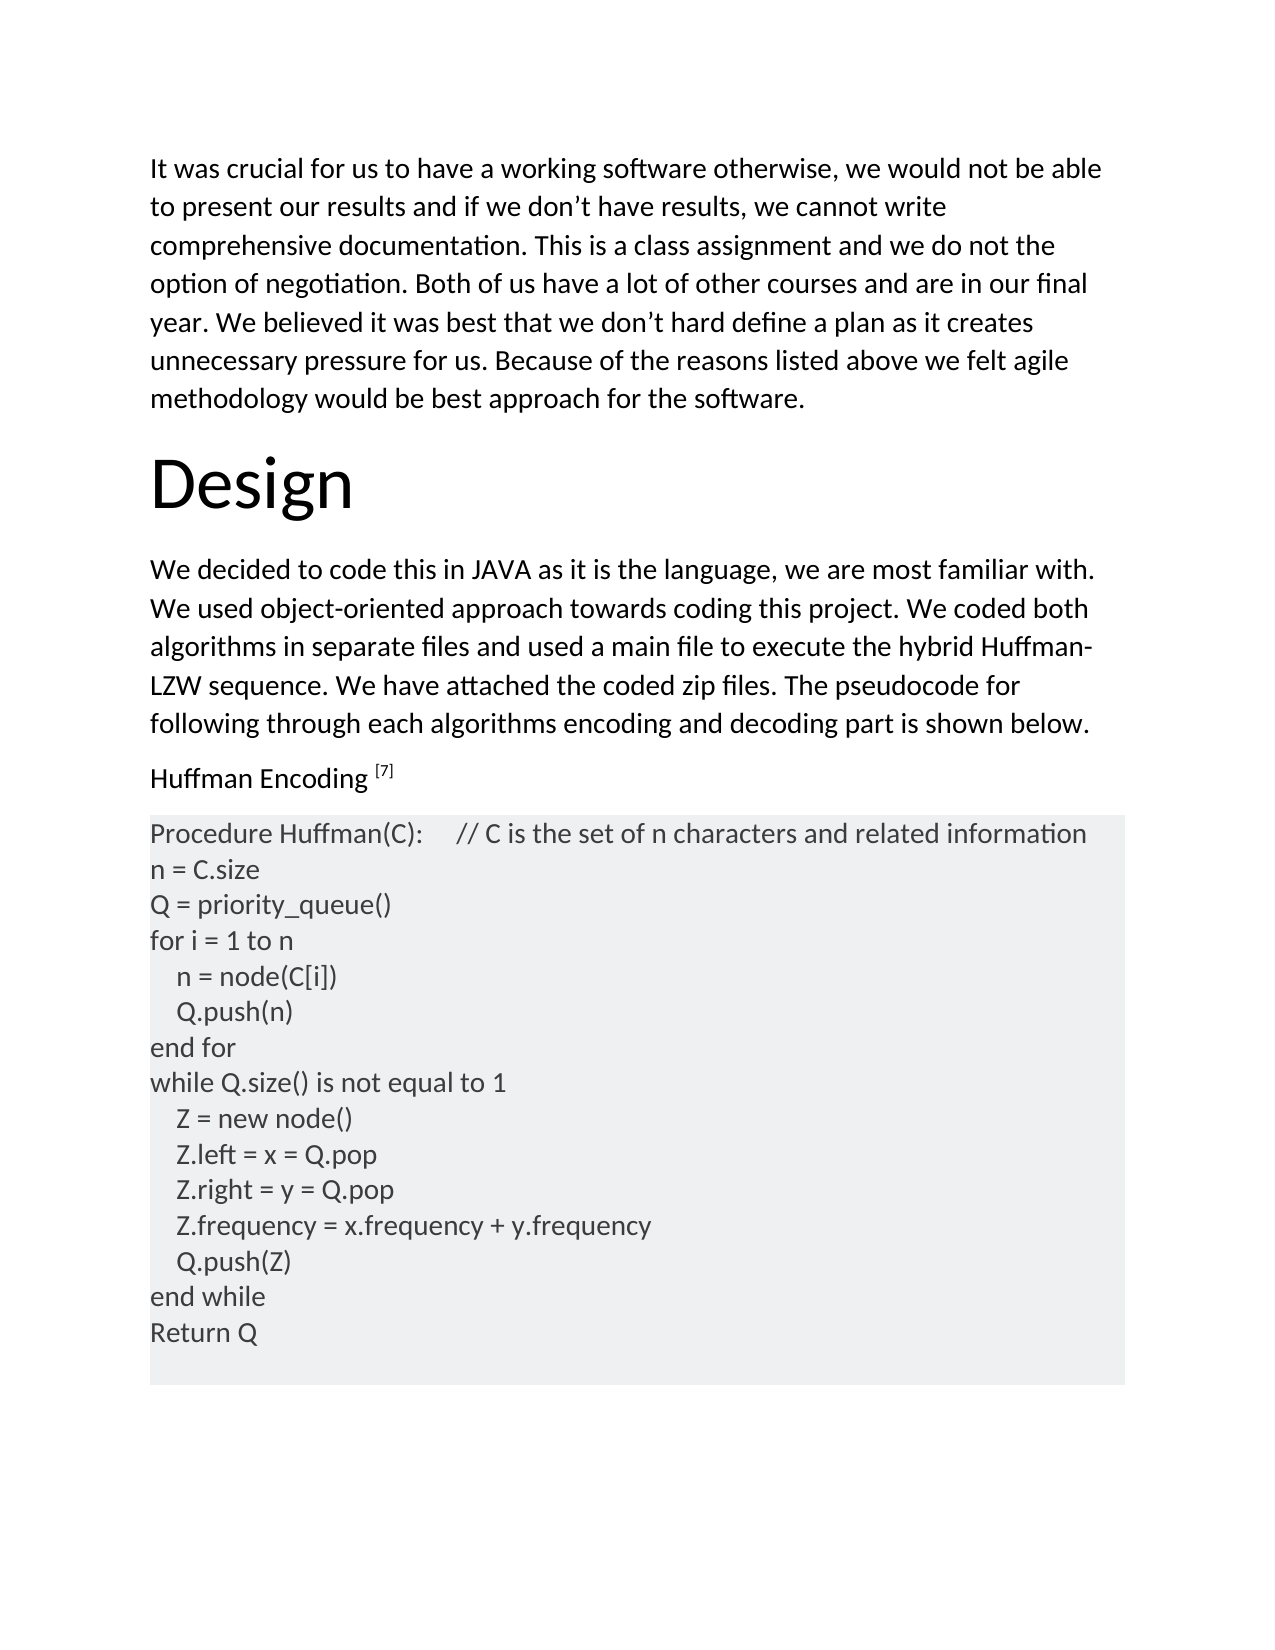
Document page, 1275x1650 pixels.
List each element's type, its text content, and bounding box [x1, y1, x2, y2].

text Return Q [150, 1314, 1125, 1349]
text Z.frequency = x.frequency + y.frequency [150, 1207, 1125, 1243]
text Design [150, 436, 1125, 527]
text Z = new node() [150, 1100, 1125, 1136]
text We decided to code this in JAVA as it is the language, we are most familiar with. We used object-oriented approach towards coding this project. We coded both algorithms in separate files and used a main file to execute the hybrid Huffman-LZW sequence. We have attached the coded zip files. The pseudocode for following through each algorithms encoding and decoding part is shown below. [150, 551, 1125, 741]
text n = C.size [150, 851, 1125, 886]
text Z.right = y = Q.pop [150, 1171, 1125, 1207]
text end for [150, 1029, 1125, 1064]
text It was crucial for us to have a working software otherwise, we would not be able to present our results and if we don’t have results, we cannot write comprehensive documentation. This is a class assignment and we do not the option of negotiation. Both of us have a lot of other courses and are in our final year. We believed it was best that we don’t hard define a plan as it creates unnecessary pressure for us. Because of the reasons listed above we felt agile methodology would be best approach for the software. [150, 150, 1125, 416]
text for i = 1 to n [150, 922, 1125, 958]
text n = node(C[i]) [150, 958, 1125, 993]
text Q.push(Z) [150, 1243, 1125, 1278]
text end while [150, 1278, 1125, 1314]
text Procedure Huffman(C): // C is the set of n characters and related information [150, 815, 1125, 851]
text Q.push(n) [150, 993, 1125, 1029]
text Huffman Encoding [7] [150, 760, 1125, 796]
text Z.left = x = Q.pop [150, 1136, 1125, 1171]
text Q = priority_queue() [150, 886, 1125, 922]
text while Q.size() is not equal to 1 [150, 1064, 1125, 1100]
